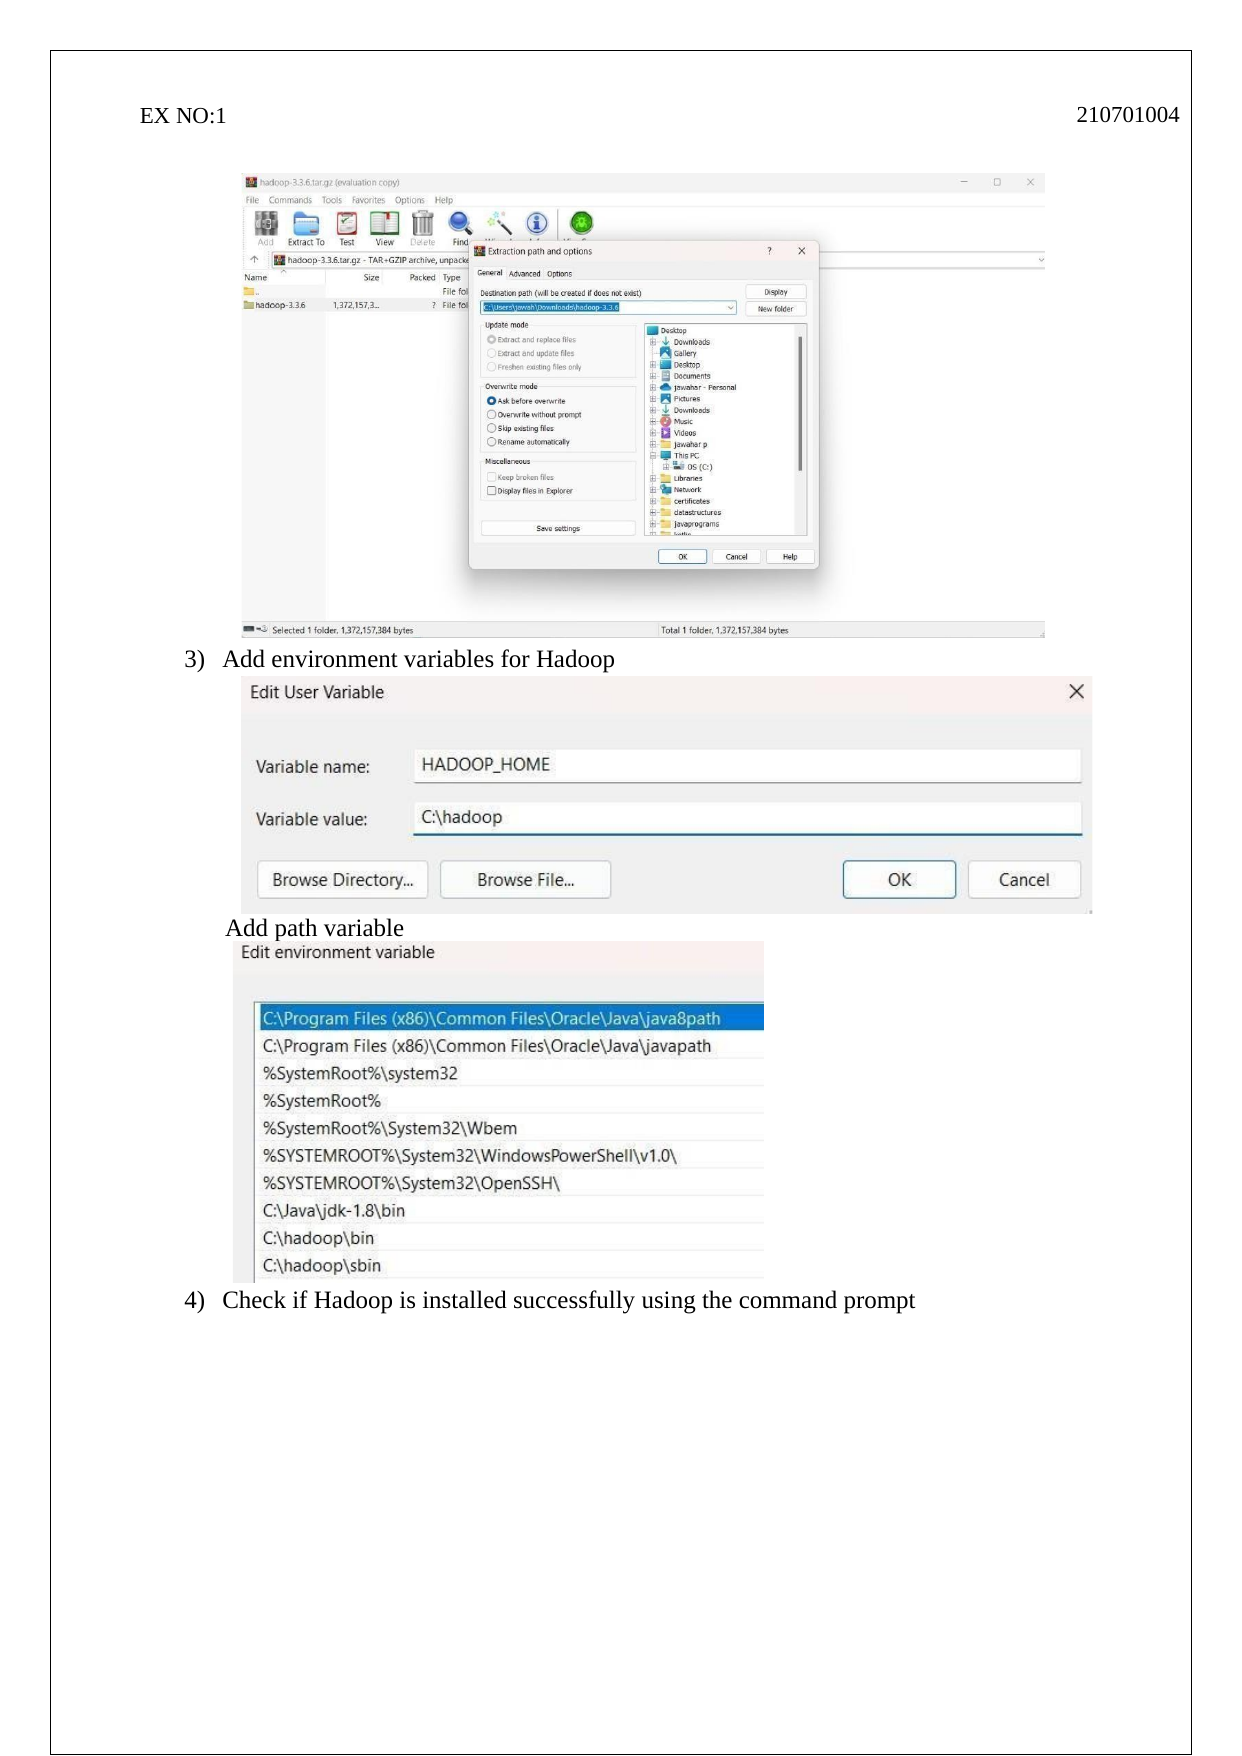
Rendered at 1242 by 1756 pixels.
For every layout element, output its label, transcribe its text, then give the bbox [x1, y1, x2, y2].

picture [241, 676, 1093, 914]
list Add environment variables for Hadoop [184, 644, 1191, 673]
list Check if Hadoop is installed successfully using the command prompt [184, 1285, 1191, 1314]
picture [232, 941, 764, 1283]
picture [241, 173, 1045, 638]
